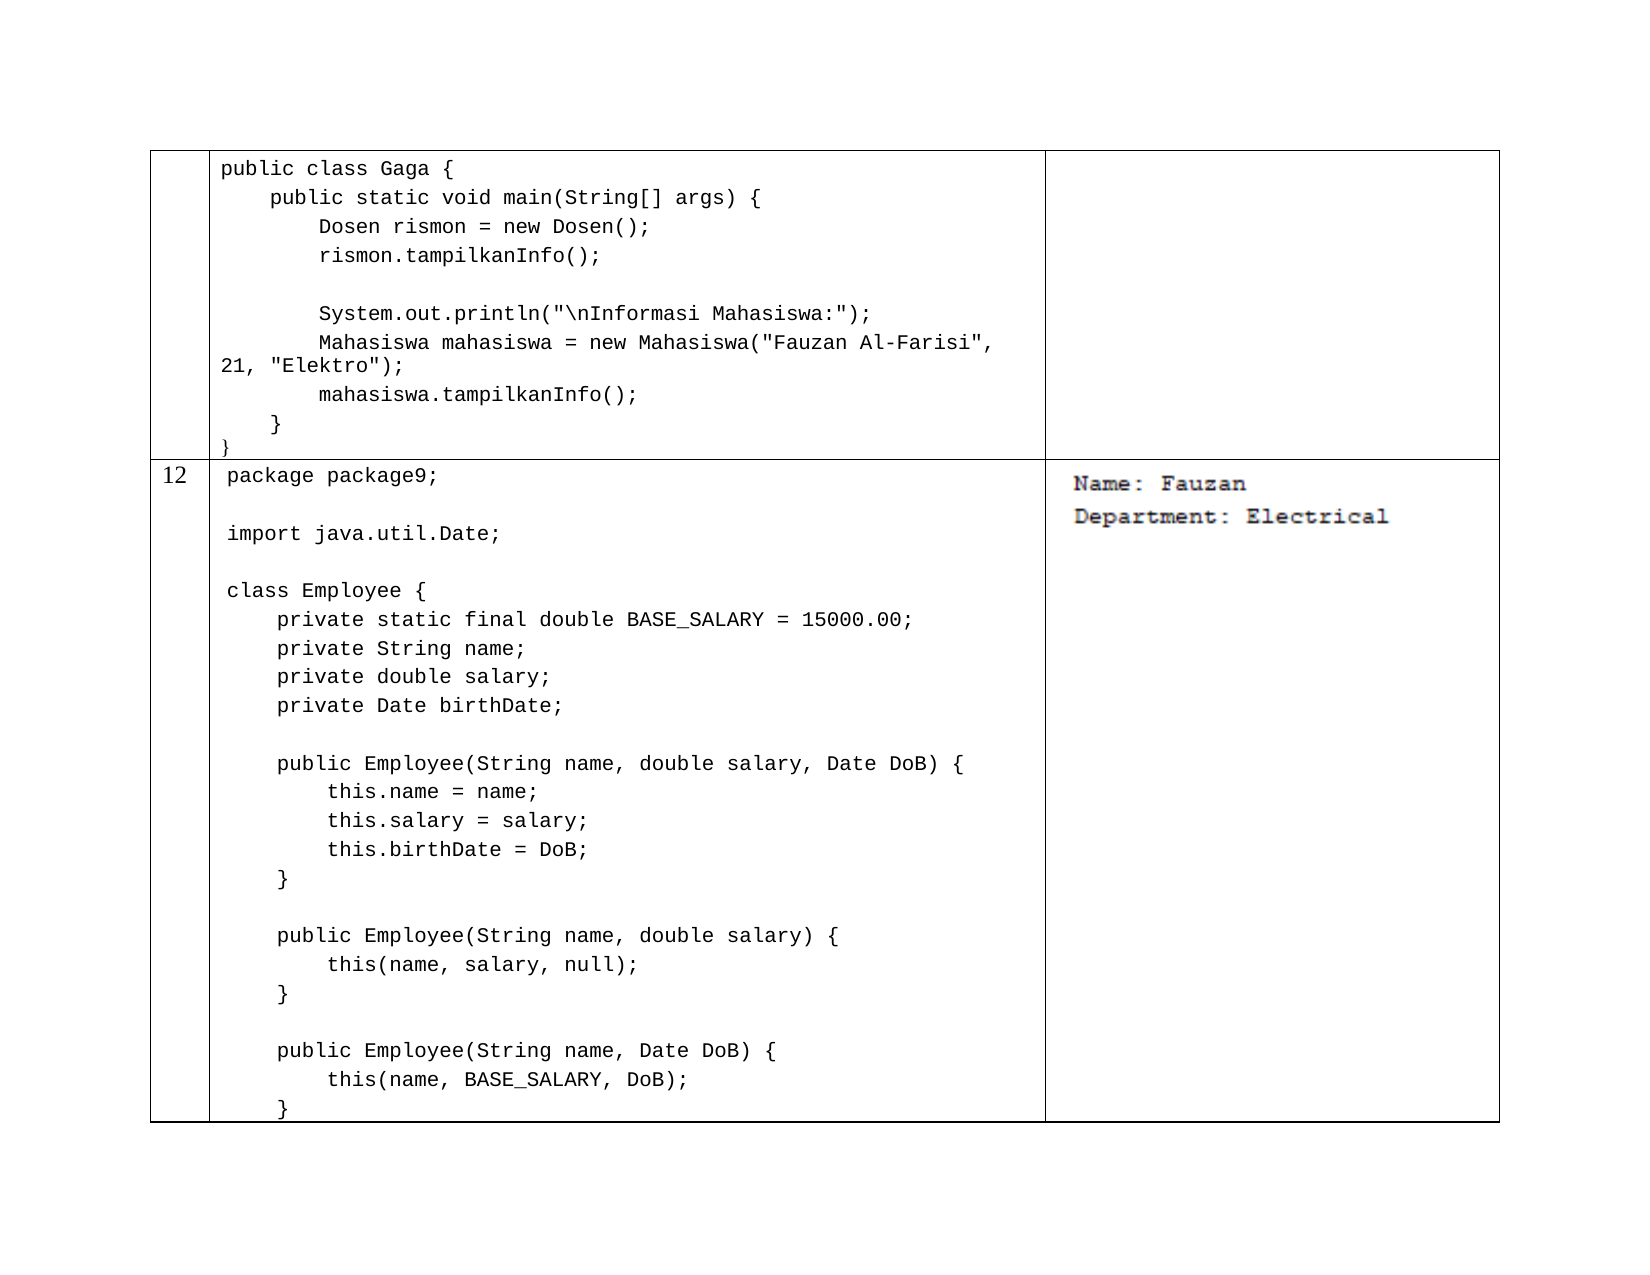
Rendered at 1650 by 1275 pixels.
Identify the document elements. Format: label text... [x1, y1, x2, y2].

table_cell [210, 460, 1045, 1121]
table_cell [1046, 151, 1499, 459]
picture [1056, 460, 1452, 536]
table_cell 11 [151, 151, 209, 459]
table_cell [1046, 460, 1499, 1121]
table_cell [210, 151, 1045, 459]
table_cell 12 [151, 460, 209, 1121]
